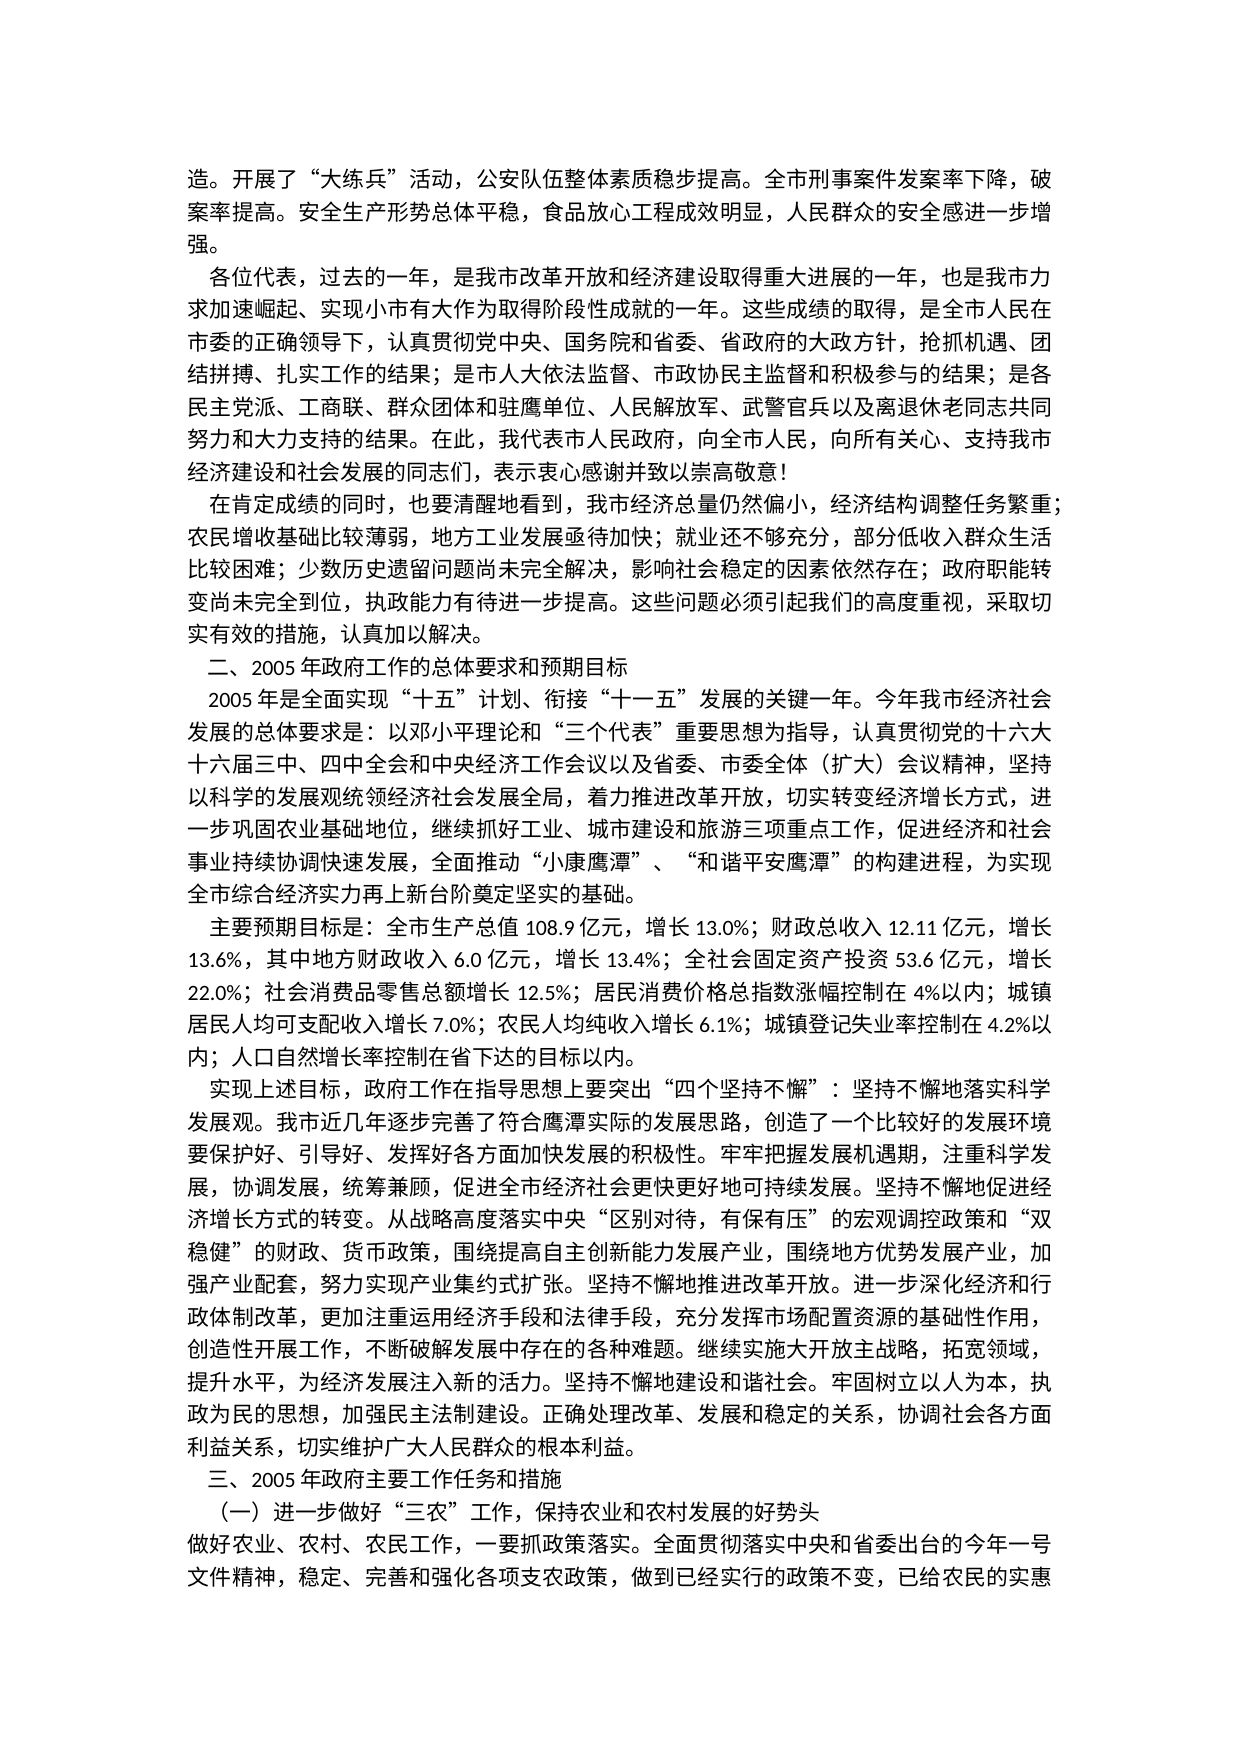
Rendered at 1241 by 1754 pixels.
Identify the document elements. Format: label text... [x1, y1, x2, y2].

text 三、2005年政府主要工作任务和措施 [187, 1462, 1053, 1494]
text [187, 1527, 1053, 1592]
text 2005年是全面实现“十五”计划、衔接“十一五”发展的关键一年。今年我市经济社会发展的总体要求是：以邓小平理论和“三个代表”重要思想为指导，认真贯彻党的十六大、十六届三中、四中全会和中央经济工作会议以及省委、市委全体（扩大）会议精神，坚持以科学的发展观统领经济社会发展全局，着力推进改革开放，切实转变经济增长方式，进一步巩固农业基础地位，继续抓好工业、城市建设和旅游三项重点工作，促进经济和社会事业持续协调快速发展，全面推动“小康鹰潭”、“和谐平安鹰潭”的构建进程，为实现全市综合经济实力再上新台阶奠定坚实的基础。 [187, 682, 1053, 909]
text 各位代表，过去的一年，是我市改革开放和经济建设取得重大进展的一年，也是我市力求加速崛起、实现小市有大作为取得阶段性成就的一年。这些成绩的取得，是全市人民在市委的正确领导下，认真贯彻党中央、国务院和省委、省政府的大政方针，抢抓机遇、团结拼搏、扎实工作的结果；是市人大依法监督、市政协民主监督和积极参与的结果；是各民主党派、工商联、群众团体和驻鹰单位、人民解放军、武警官兵以及离退休老同志共同努力和大力支持的结果。在此，我代表市人民政府，向全市人民，向所有关心、支持我市经济建设和社会发展的同志们，表示衷心感谢并致以崇高敬意！ [187, 259, 1053, 487]
text 主要预期目标是：全市生产总值108.9亿元，增长13.0%；财政总收入12.11亿元，增长13.6%，其中地方财政收入6.0亿元，增长13.4%；全社会固定资产投资53.6亿元，增长22.0%；社会消费品零售总额增长12.5%；居民消费价格总指数涨幅控制在4%以内；城镇居民人均可支配收入增长7.0%；农民人均纯收入增长6.1%；城镇登记失业率控制在4.2%以内；人口自然增长率控制在省下达的目标以内。 [187, 909, 1053, 1072]
text 二、2005年政府工作的总体要求和预期目标 [187, 649, 1053, 682]
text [187, 162, 1053, 259]
text （一）进一步做好“三农”工作，保持农业和农村发展的好势头 [187, 1494, 1053, 1527]
text 实现上述目标，政府工作在指导思想上要突出“四个坚持不懈”：坚持不懈地落实科学发展观。我市近几年逐步完善了符合鹰潭实际的发展思路，创造了一个比较好的发展环境，要保护好、引导好、发挥好各方面加快发展的积极性。牢牢把握发展机遇期，注重科学发展，协调发展，统筹兼顾，促进全市经济社会更快更好地可持续发展。坚持不懈地促进经济增长方式的转变。从战略高度落实中央“区别对待，有保有压”的宏观调控政策和“双稳健”的财政、货币政策，围绕提高自主创新能力发展产业，围绕地方优势发展产业，加强产业配套，努力实现产业集约式扩张。坚持不懈地推进改革开放。进一步深化经济和行政体制改革，更加注重运用经济手段和法律手段，充分发挥市场配置资源的基础性作用，创造性开展工作，不断破解发展中存在的各种难题。继续实施大开放主战略，拓宽领域，提升水平，为经济发展注入新的活力。坚持不懈地建设和谐社会。牢固树立以人为本，执政为民的思想，加强民主法制建设。正确处理改革、发展和稳定的关系，协调社会各方面利益关系，切实维护广大人民群众的根本利益。 [187, 1072, 1053, 1462]
text 在肯定成绩的同时，也要清醒地看到，我市经济总量仍然偏小，经济结构调整任务繁重；农民增收基础比较薄弱，地方工业发展亟待加快；就业还不够充分，部分低收入群众生活比较困难；少数历史遗留问题尚未完全解决，影响社会稳定的因素依然存在；政府职能转变尚未完全到位，执政能力有待进一步提高。这些问题必须引起我们的高度重视，采取切实有效的措施，认真加以解决。 [187, 487, 1053, 649]
